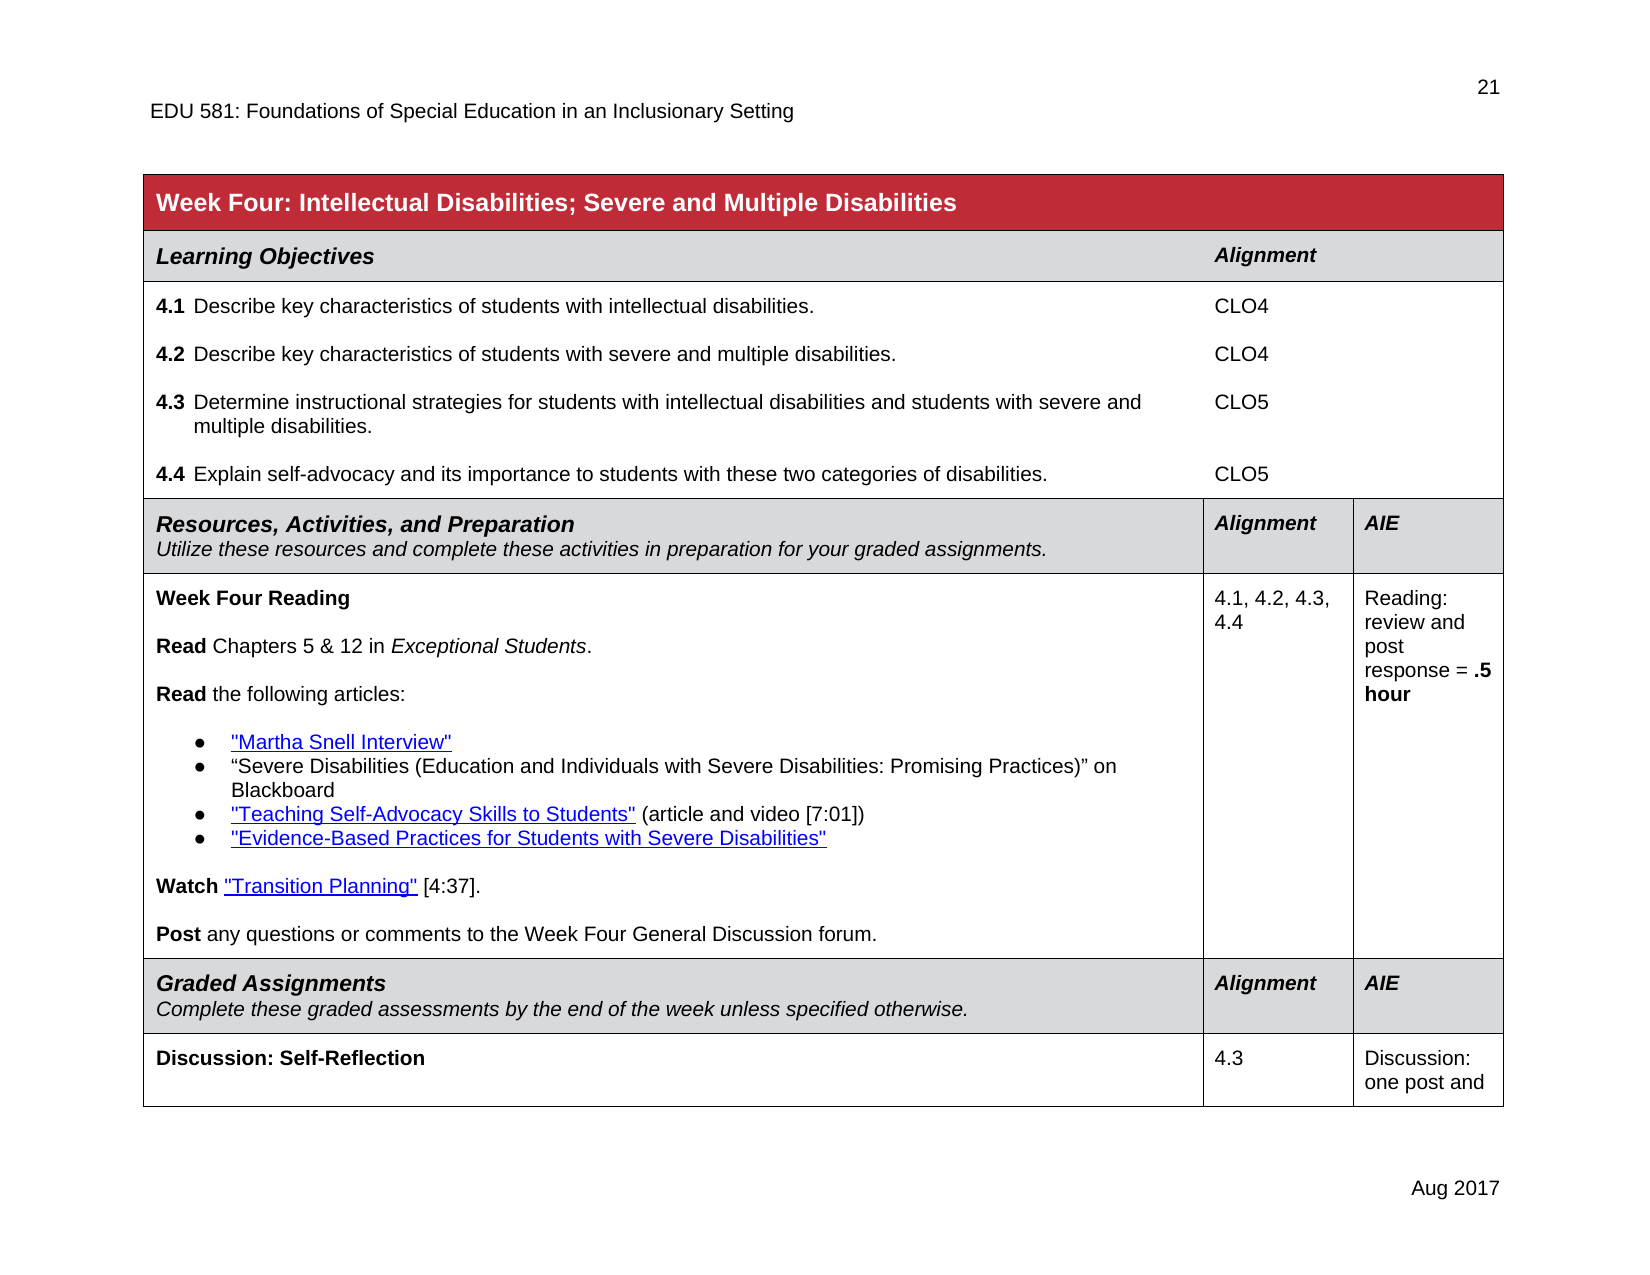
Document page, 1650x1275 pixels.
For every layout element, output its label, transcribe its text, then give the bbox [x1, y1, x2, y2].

table_cell Reading: review and post response = .5 hour [1354, 574, 1503, 957]
table_cell 4.1, 4.2, 4.3, 4.4 [1204, 574, 1353, 957]
table_cell Alignment [1203, 231, 1503, 281]
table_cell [1354, 1034, 1503, 1106]
table_cell Alignment [1204, 959, 1353, 1033]
table_cell Graded Assignments Complete these graded assessments by the end of the week unless specified otherwise. [144, 959, 1203, 1033]
table_cell Describe key characteristics of students with severe and multiple disabilities. [144, 330, 1203, 378]
table_cell AIE [1354, 499, 1503, 573]
table_cell CLO4 [1203, 330, 1503, 378]
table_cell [144, 1034, 1203, 1106]
table_header Week Four: Intellectual Disabilities; Severe and Multiple Disabilities [144, 175, 1203, 230]
table_cell CLO5 [1203, 378, 1503, 450]
table_header [1203, 175, 1353, 230]
table_cell CLO5 [1203, 450, 1503, 498]
table_cell Alignment [1204, 499, 1353, 573]
table_header [1353, 175, 1503, 230]
table_cell CLO4 [1203, 282, 1503, 330]
table_cell Describe key characteristics of students with intellectual disabilities. [144, 282, 1203, 330]
table_cell Week Four Reading Read Chapters 5 & 12 in Exceptional Students. Read the following articles: "Martha Snell Interview" “Severe Disabilities (Education and Individuals with Severe Disabilities: Promising Practices)” on Blackboard "Teaching Self-Advocacy Skills to Students" (article and video [7:01]) "Evidence-Based Practices for Students with Severe Disabilities" Watch "Transition Planning" [4:37]. Post any questions or comments to the Week Four General Discussion forum. [144, 574, 1203, 957]
table_cell Resources, Activities, and Preparation Utilize these resources and complete these activities in preparation for your graded assignments. [144, 499, 1203, 573]
table_cell Learning Objectives [144, 231, 1203, 281]
table_cell 4.3 [1204, 1034, 1353, 1106]
table_cell Determine instructional strategies for students with intellectual disabilities and students with severe and multiple disabilities. [144, 378, 1203, 450]
table_cell Explain self-advocacy and its importance to students with these two categories of disabilities. [144, 450, 1203, 498]
table_cell AIE [1354, 959, 1503, 1033]
